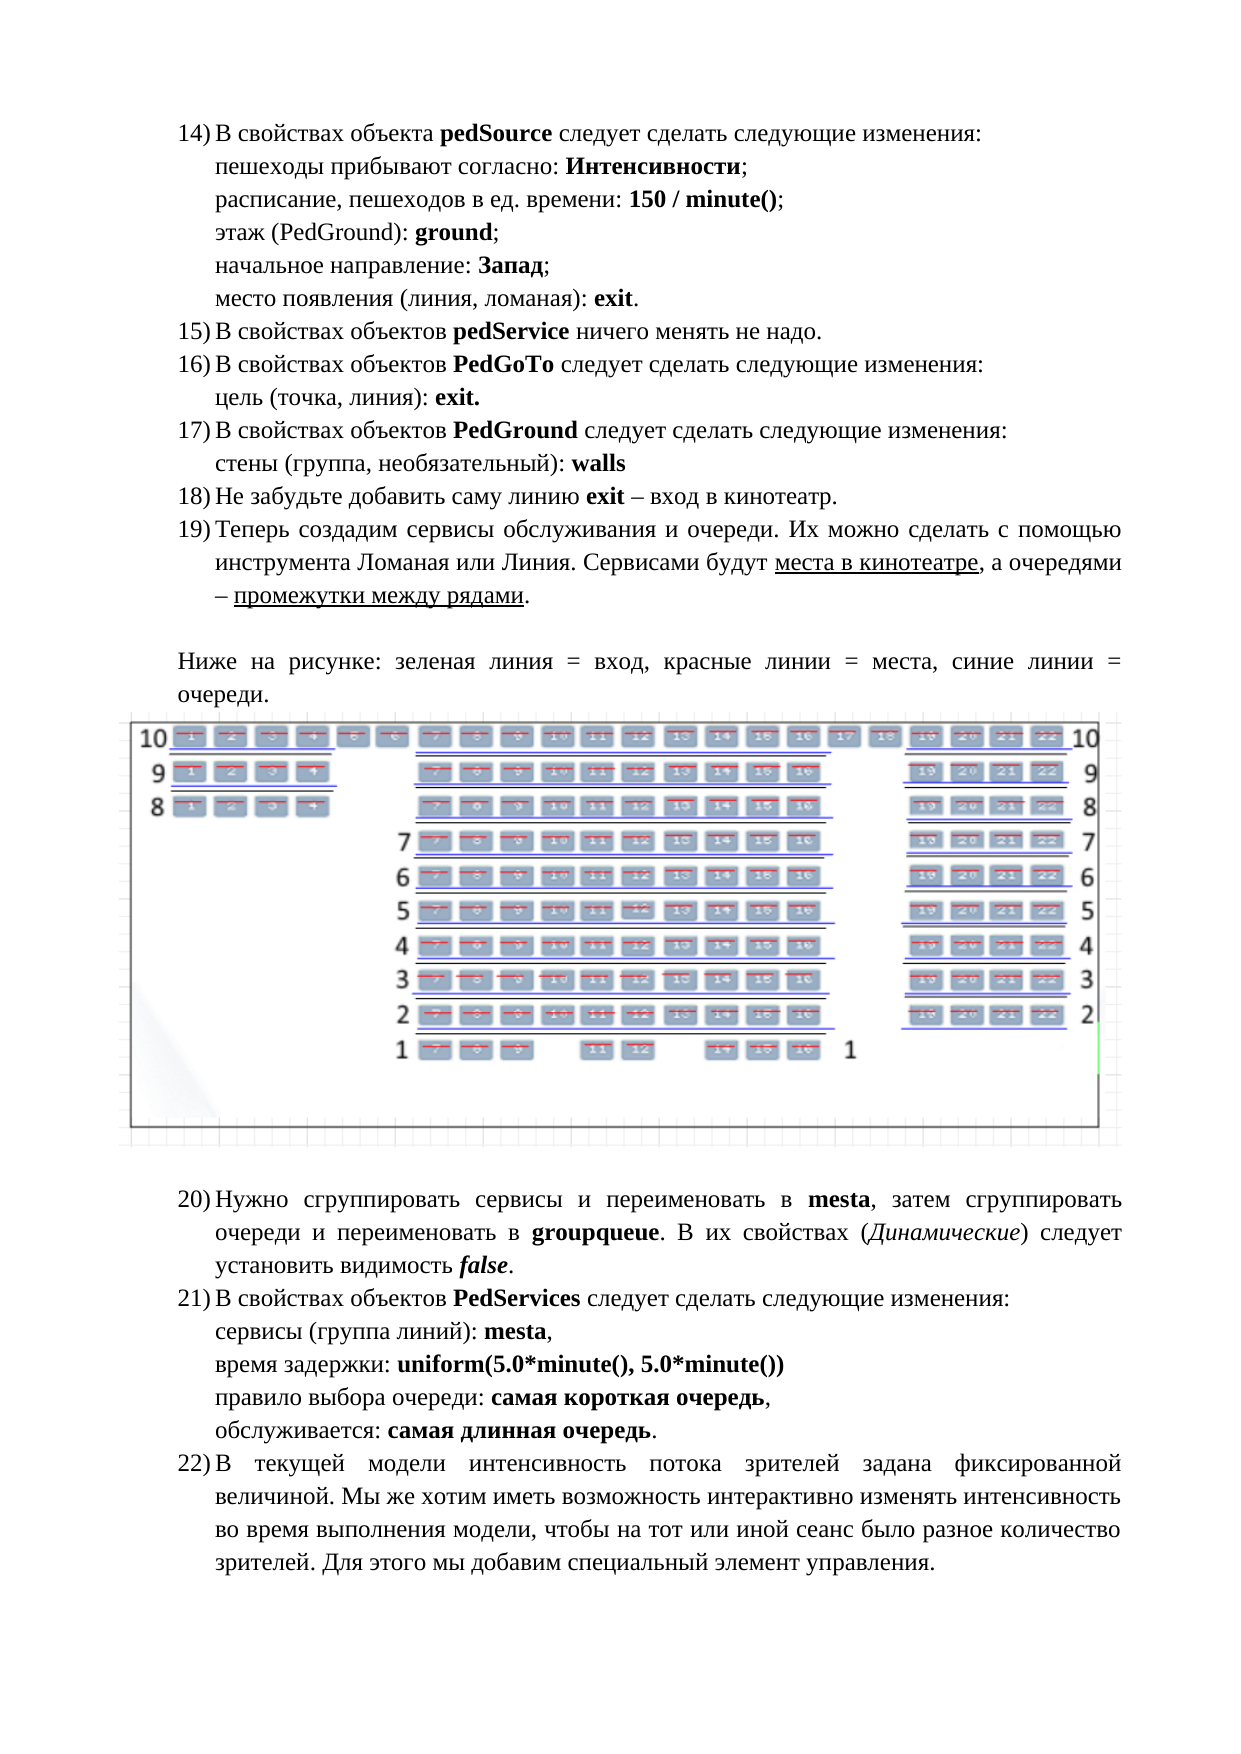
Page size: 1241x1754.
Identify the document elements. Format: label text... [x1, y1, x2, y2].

list В свойствах объектов PedServices следует сделать следующие изменения: [177, 1283, 1122, 1312]
list время задержки: uniform(5.0*minute(), 5.0*minute()) [215, 1349, 1122, 1378]
list В свойствах объекта pedSource следует сделать следующие изменения: [177, 118, 1122, 147]
list В свойствах объектов PedGoTo следует сделать следующие изменения: [177, 349, 1122, 378]
list этаж (PedGround): ground; [215, 217, 1122, 246]
list В текущей модели интенсивность потока зрителей задана фиксированной величиной. Мы же хотим иметь возможность интерактивно изменять интенсивность во время выполнения модели, чтобы на тот или иной сеанс было разное количество зрителей. Для этого мы добавим специальный элемент управления. [177, 1448, 1122, 1576]
list цель (точка, линия): exit. [215, 382, 1122, 411]
list В свойствах объектов PedGround следует сделать следующие изменения: [177, 415, 1122, 444]
list расписание, пешеходов в ед. времени: 150 / minute(); [215, 184, 1122, 213]
text Ниже на рисунке: зеленая линия = вход, красные линии = места, синие линии = очереди. [177, 646, 1122, 708]
list Нужно сгруппировать сервисы и переименовать в mesta, затем сгруппировать очереди и переименовать в groupqueue. В их свойствах (Динамические) следует установить видимость false. [177, 1184, 1122, 1279]
list пешеходы прибывают согласно: Интенсивности; [215, 151, 1122, 180]
list сервисы (группа линий): mesta, [215, 1316, 1122, 1345]
list Теперь создадим сервисы обслуживания и очереди. Их можно сделать с помощью инструмента Ломаная или Линия. Сервисами будут места в кинотеатре, а очередями – промежутки между рядами. [177, 514, 1122, 609]
picture [118, 712, 1122, 1147]
list место появления (линия, ломаная): exit. [215, 283, 1122, 312]
list правило выбора очереди: самая короткая очередь, [215, 1382, 1122, 1411]
list стены (группа, необязательный): walls [215, 448, 1122, 477]
list обслуживается: самая длинная очередь. [215, 1415, 1122, 1444]
list начальное направление: Запад; [215, 250, 1122, 279]
list В свойствах объектов pedService ничего менять не надо. [177, 316, 1122, 345]
list Не забудьте добавить саму линию exit – вход в кинотеатр. [177, 481, 1122, 510]
